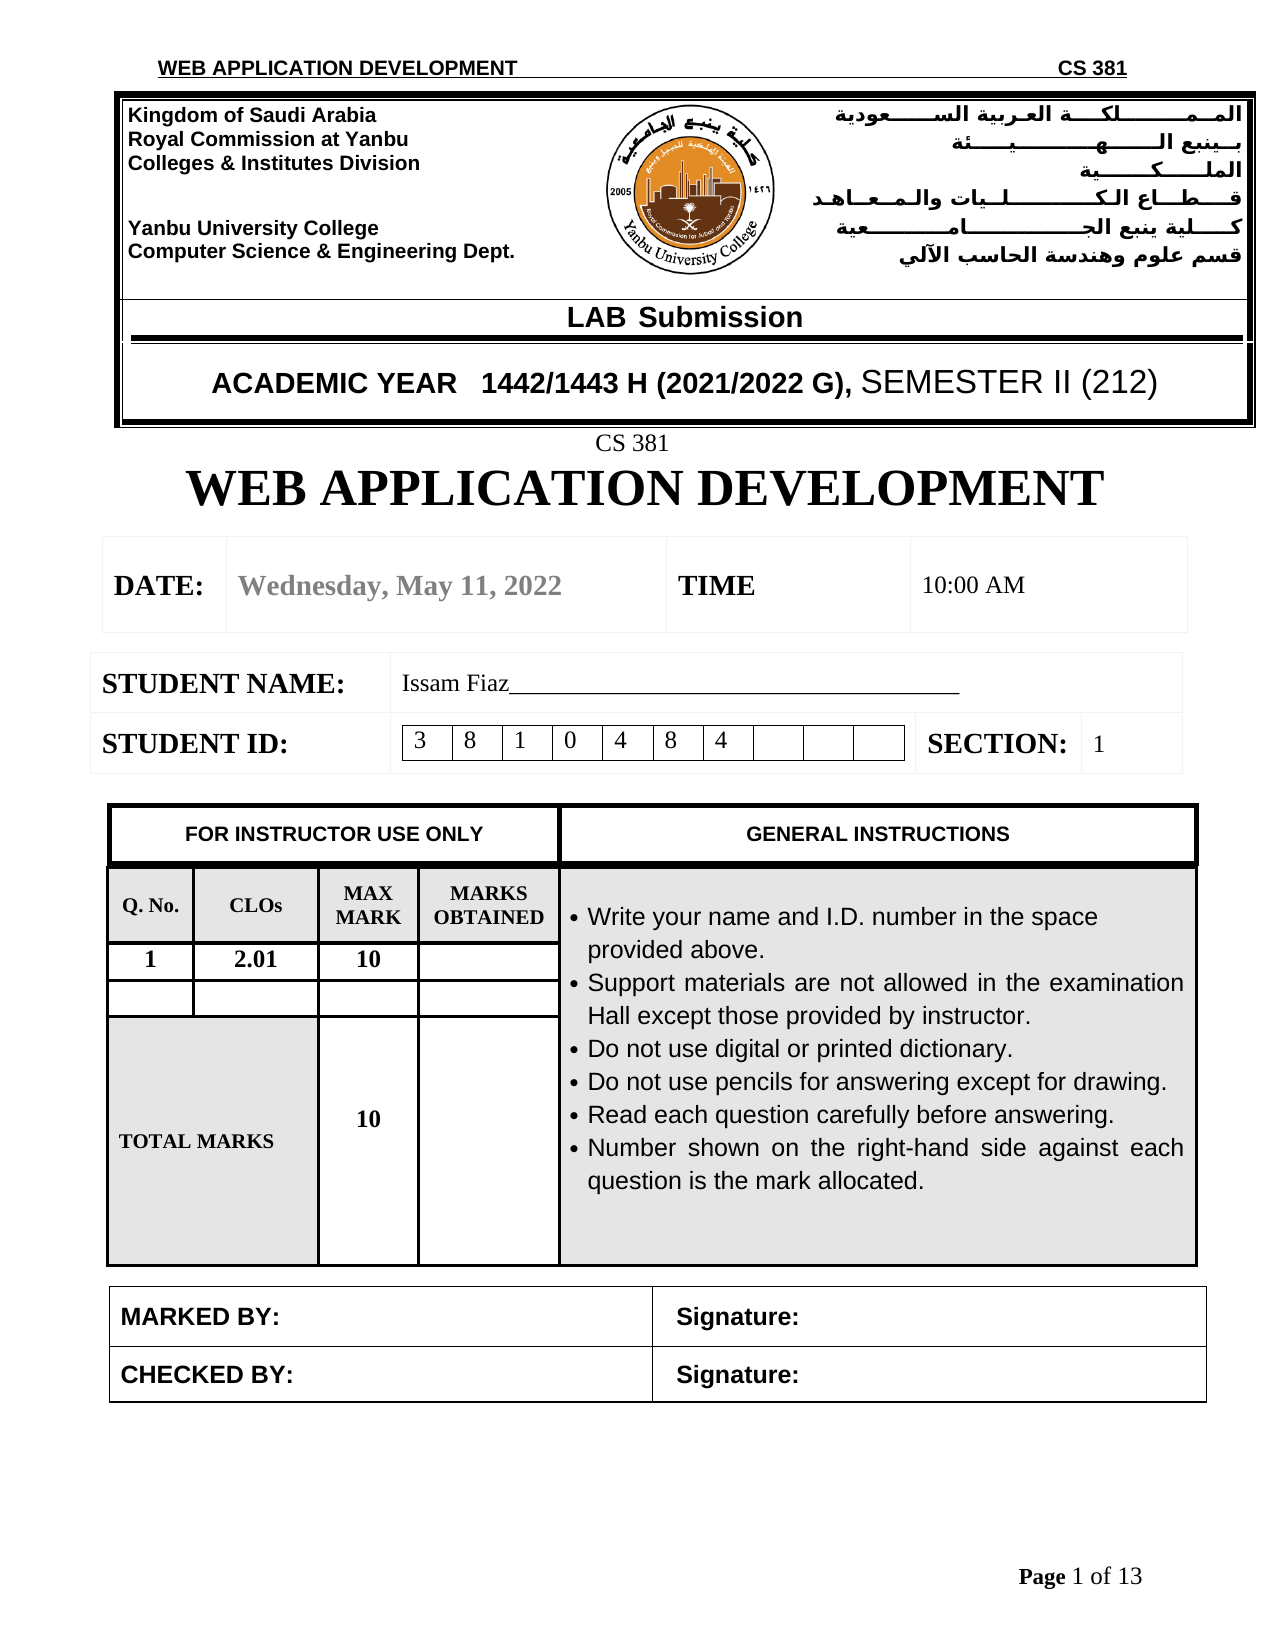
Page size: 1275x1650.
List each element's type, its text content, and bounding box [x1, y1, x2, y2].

table_header GENERAL INSTRUCTIONS [562, 808, 1194, 861]
table_cell [420, 1018, 558, 1264]
table_header DATE: [103, 537, 226, 632]
table_header MAX MARK [320, 869, 417, 941]
table_cell [195, 982, 317, 1014]
picture [603, 102, 777, 276]
table_cell 1 [109, 945, 192, 979]
table_cell 10 [320, 1018, 417, 1264]
table_cell TOTAL MARKS [109, 1018, 317, 1264]
table_header Q. No. [109, 869, 192, 941]
table_header STUDENT NAME: [91, 653, 390, 712]
table_cell [109, 982, 192, 1014]
table_header Issam Fiaz____________________________________ [391, 653, 1182, 712]
table_header MARKS OBTAINED [420, 869, 558, 941]
table_cell [391, 713, 915, 773]
table_header web application development [105, 428, 1185, 517]
table_cell [420, 945, 558, 979]
table_cell Signature: [653, 1347, 1206, 1401]
table_cell SECTION: [916, 713, 1081, 773]
table_header TIME [667, 537, 910, 632]
table_cell 10 [320, 945, 417, 979]
table_cell ACADEMIC YEAR , [120, 335, 1251, 419]
table_header MARKED BY: [110, 1287, 652, 1346]
table_header Signature: [653, 1287, 1206, 1346]
table_cell STUDENT ID: [91, 713, 390, 773]
table_header Submission [123, 300, 1247, 335]
table_cell [320, 982, 417, 1014]
table_header [227, 537, 666, 632]
table_header Write your name and I.D. number in the space provided above. Support materials are not allowed in the examination Hall except those provided by instructor. Do not use digital or printed dictionary. Do not use pencils for answering except for drawing. Read each question carefully before answering. Number shown on the right-hand side against each question is the mark allocated. [561, 869, 1195, 1264]
table_header FOR INSTRUCTOR USE ONLY [112, 808, 557, 861]
table_cell [420, 982, 558, 1014]
table_cell CHECKED BY: [110, 1347, 652, 1401]
table_cell 2.01 [195, 945, 317, 979]
table_header CLOs [195, 869, 317, 941]
